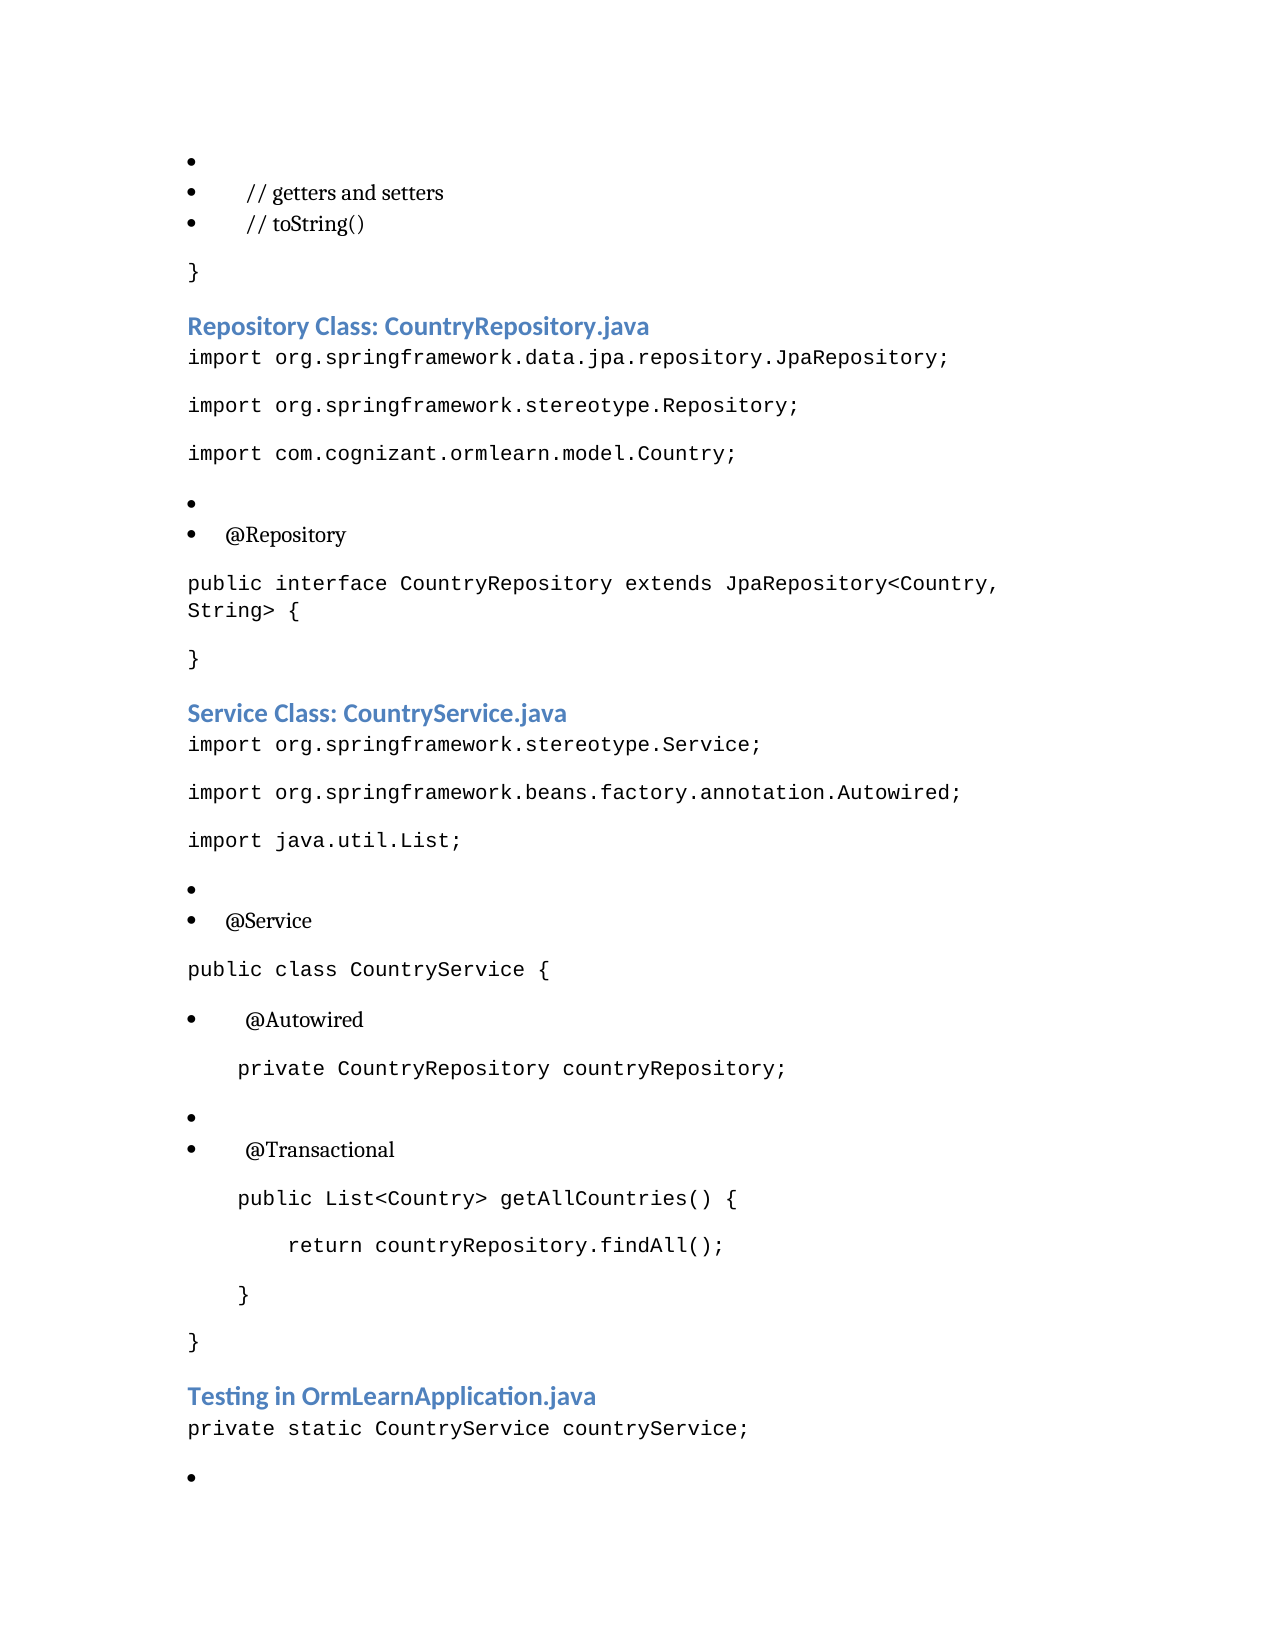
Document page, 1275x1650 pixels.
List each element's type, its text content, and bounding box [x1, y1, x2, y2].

text return countryRepository.findAll(); [187, 1236, 1087, 1259]
text public class CountryService { [187, 959, 1087, 983]
text import org.springframework.stereotype.Service; [187, 734, 1087, 757]
text import java.util.List; [187, 830, 1087, 853]
subtitle Testing in OrmLearnApplication.java [187, 1379, 1087, 1413]
text } [187, 261, 1087, 285]
text import org.springframework.beans.factory.annotation.Autowired; [187, 782, 1087, 806]
list // getters and setters [187, 180, 1087, 207]
text import org.springframework.stereotype.Repository; [187, 395, 1087, 419]
text } [187, 648, 1087, 672]
list @Repository [187, 522, 1087, 548]
text private CountryRepository countryRepository; [187, 1058, 1087, 1082]
text import com.cognizant.ormlearn.model.Country; [187, 443, 1087, 467]
text } [187, 1283, 1087, 1307]
subtitle Service Class: CountryService.java [187, 696, 1087, 729]
text private static CountryService countryService; [187, 1417, 1087, 1441]
list @Autowired [187, 1007, 1087, 1033]
list @Service [187, 908, 1087, 934]
subtitle Repository Class: CountryRepository.java [187, 309, 1087, 342]
list @Transactional [187, 1136, 1087, 1163]
text } [187, 1332, 1087, 1355]
text import org.springframework.data.jpa.repository.JpaRepository; [187, 347, 1087, 371]
list // toString() [187, 210, 1087, 237]
text public interface CountryRepository extends JpaRepository<Country, String> { [187, 573, 1087, 623]
text public List<Country> getAllCountries() { [187, 1187, 1087, 1211]
